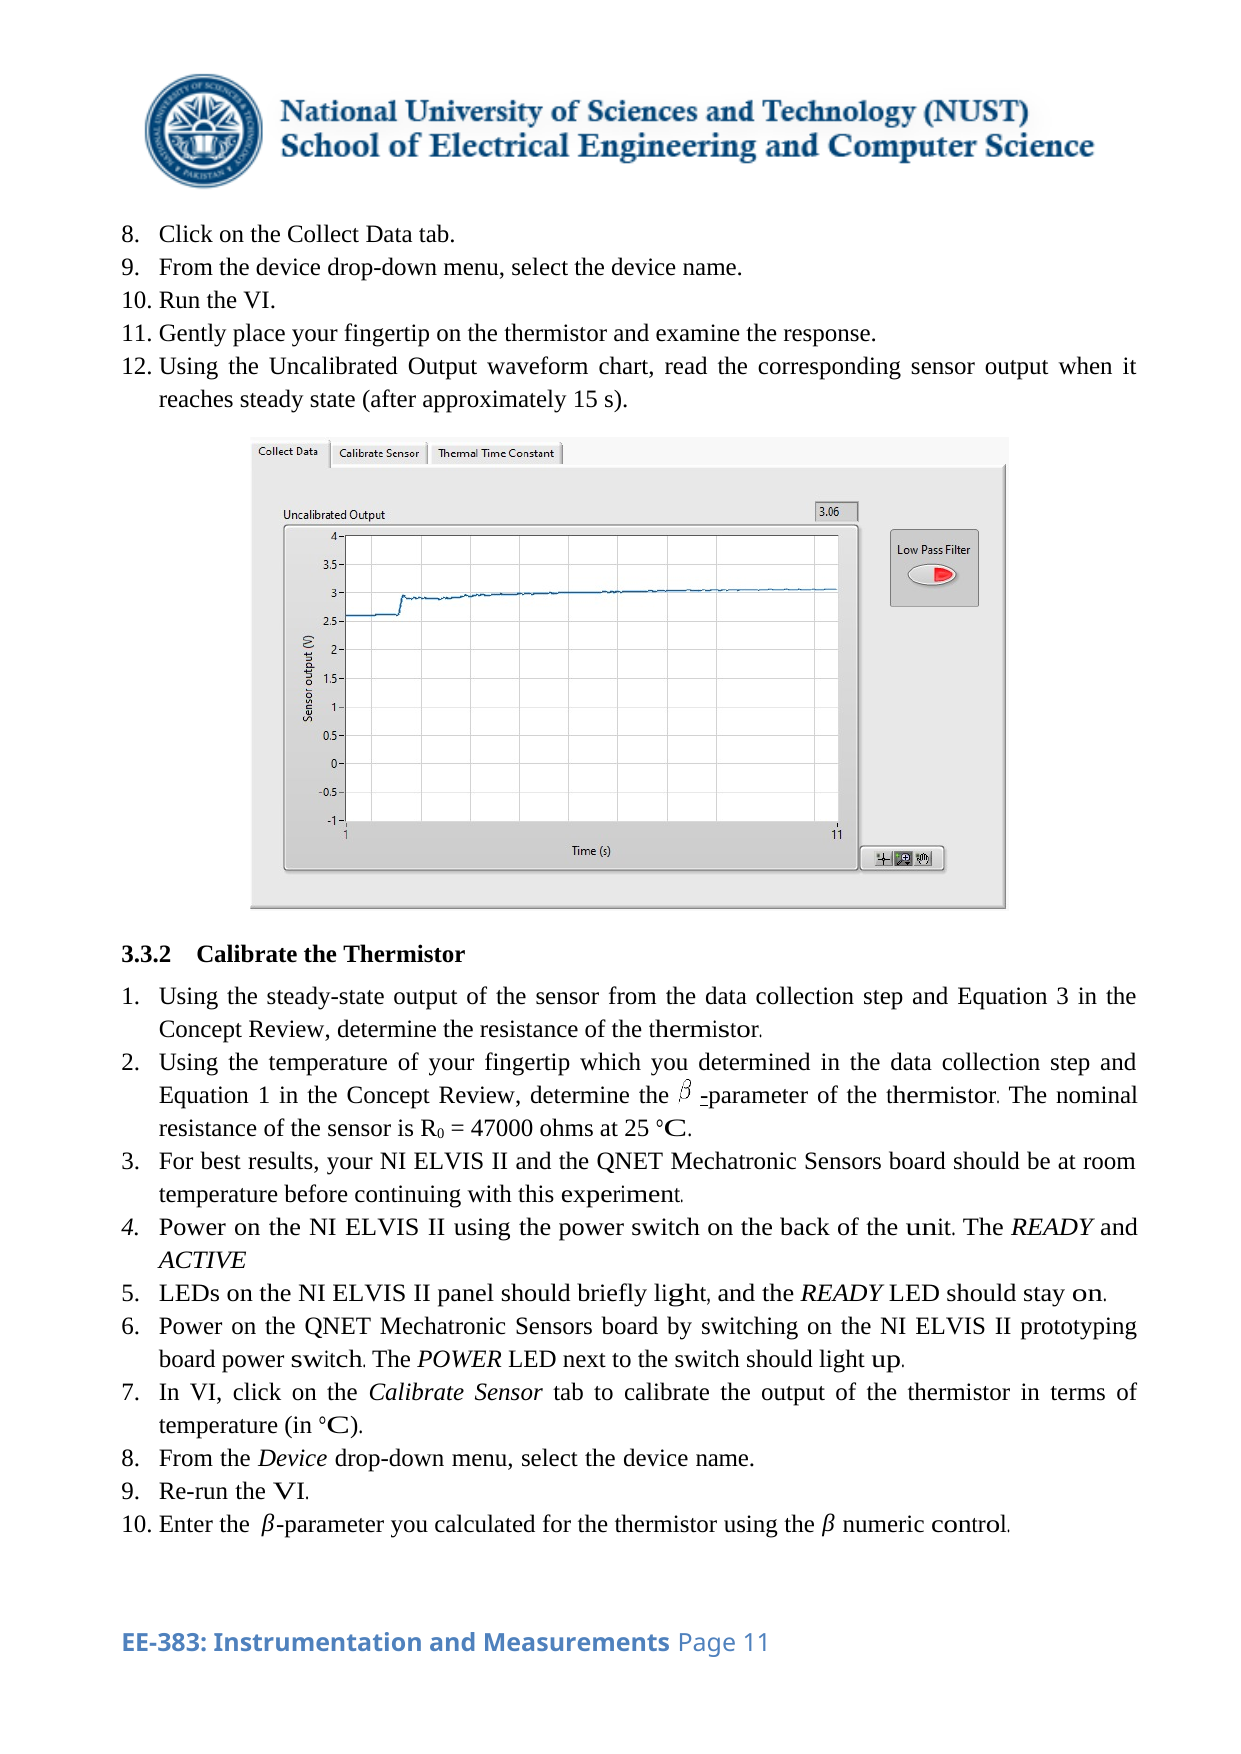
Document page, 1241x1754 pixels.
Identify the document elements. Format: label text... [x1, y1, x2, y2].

picture [250, 437, 1009, 911]
list In VI, click on the Calibrate Sensor tab to calibrate the output of the thermistor in terms of temperature (in °C). [121, 1377, 1138, 1439]
list From the Device drop-down menu, select the device name. [121, 1443, 1138, 1472]
list Gently place your fingertip on the thermistor and examine the response. [121, 318, 1138, 347]
list Enter the -parameter you calculated for the thermistor using the numeric control. [121, 1509, 1138, 1538]
picture [678, 1079, 691, 1104]
list Re-run the VI. [121, 1476, 1138, 1505]
list Using the Uncalibrated Output waveform chart, read the corresponding sensor output when it reaches steady state (after approximately 15 s). [121, 351, 1138, 413]
list Power on the NI ELVIS II using the power switch on the back of the unit. The READY and ACTIVE [121, 1212, 1138, 1274]
list For best results, your NI ELVIS II and the QNET Mechatronic Sensors board should be at room temperature before continuing with this experiment. [121, 1146, 1138, 1208]
list Click on the Collect Data tab. [121, 219, 1138, 247]
list Power on the QNET Mechatronic Sensors board by switching on the NI ELVIS II prototyping board power switch. The POWER LED next to the switch should light up. [121, 1311, 1138, 1373]
picture [132, 68, 1108, 199]
subtitle Calibrate the Thermistor [121, 939, 1138, 968]
list Run the VI. [121, 285, 1138, 313]
list From the device drop-down menu, select the device name. [121, 252, 1138, 281]
list LEDs on the NI ELVIS II panel should briefly light, and the READY LED should stay on. [121, 1278, 1138, 1307]
list Using the temperature of your fingertip which you determined in the data collection step and Equation 1 in the Concept Review, determine the -parameter of the thermistor. The nominal resistance of the sensor is R0 = 47000 ohms at 25 °C. [121, 1047, 1138, 1142]
list Using the steady-state output of the sensor from the data collection step and Equation 3 in the Concept Review, determine the resistance of the thermistor. [121, 981, 1138, 1042]
